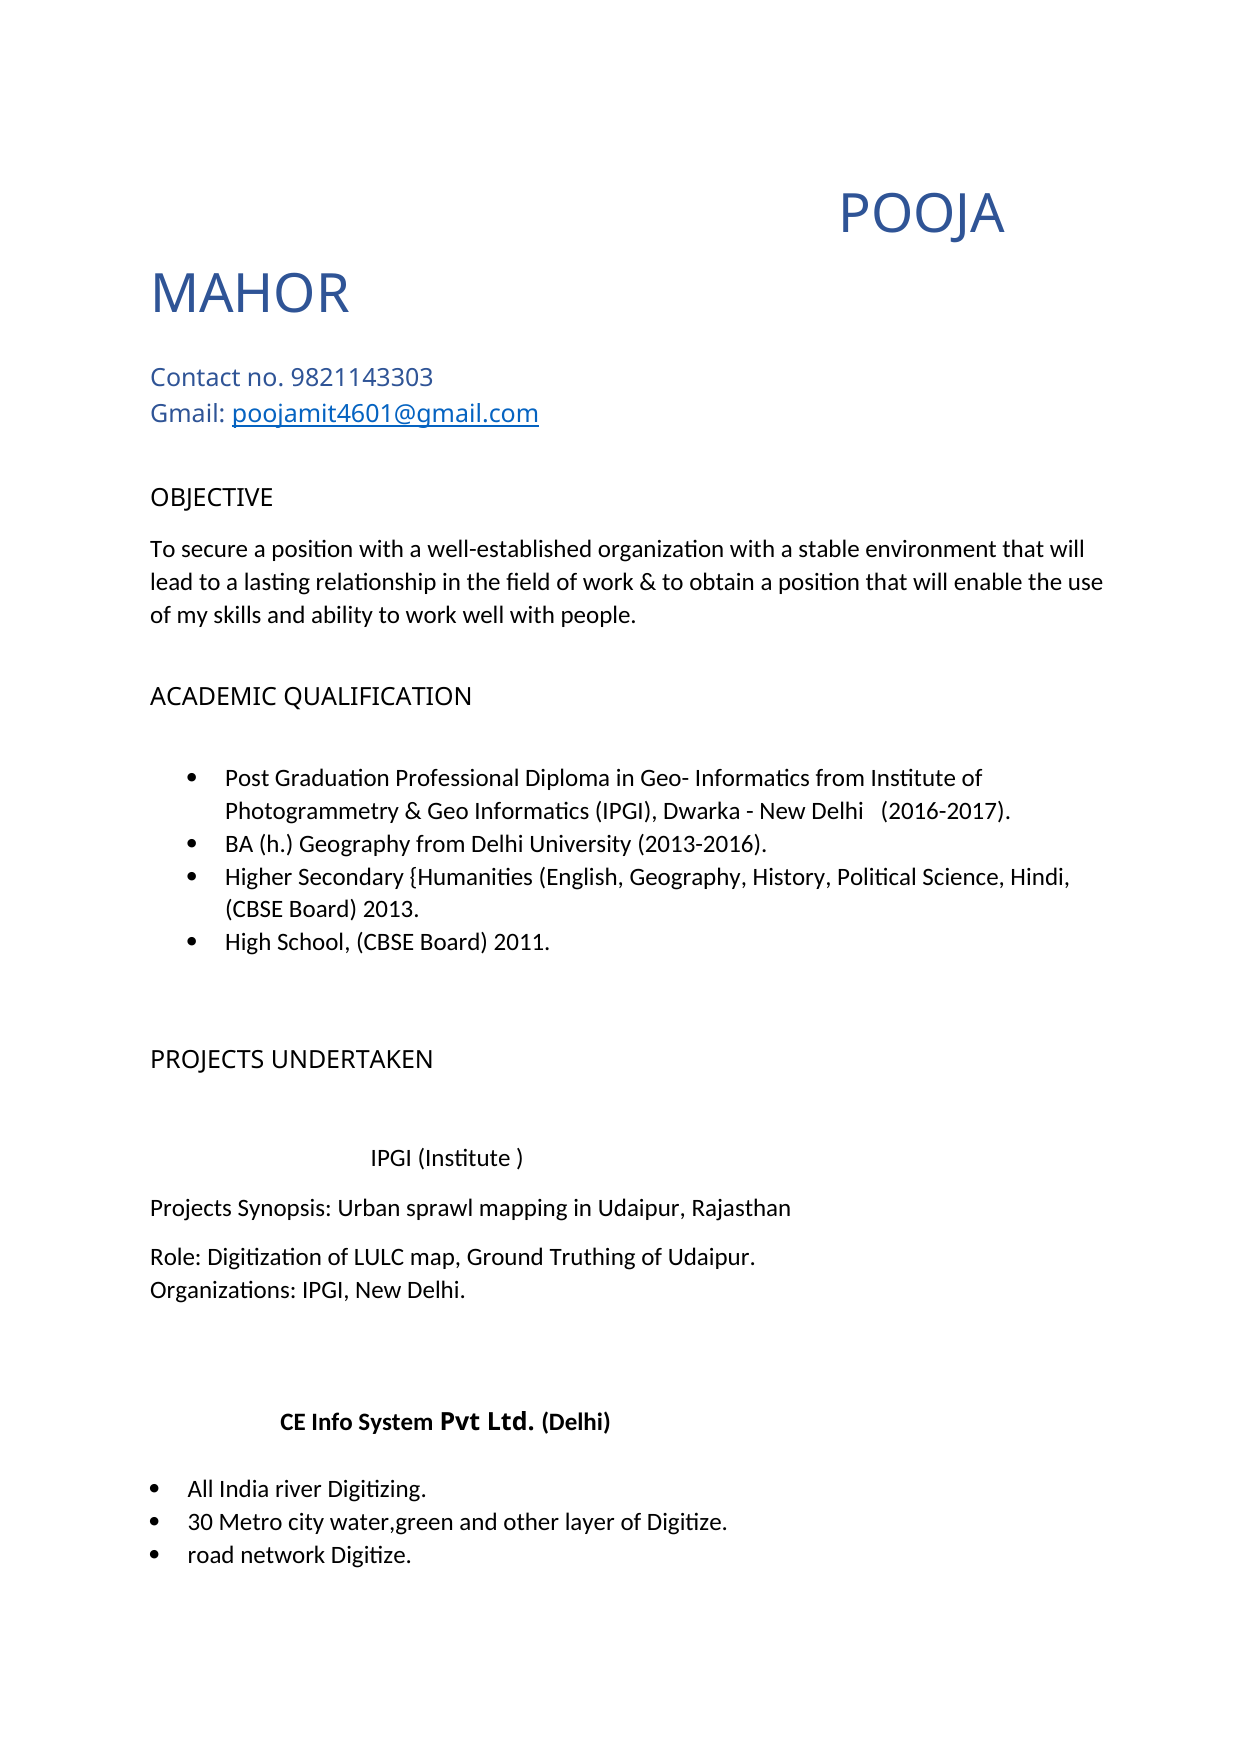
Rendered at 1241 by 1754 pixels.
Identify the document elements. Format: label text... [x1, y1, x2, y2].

text ACADEMIC QUALIFICATION [150, 679, 1116, 743]
list road network Digitize. [150, 1539, 1116, 1569]
subtitle Contact no. 9821143303 Gmail: poojamit4601@gmail.com [150, 359, 1116, 430]
text OBJECTIVE [150, 479, 1116, 514]
text To secure a position with a well-established organization with a stable environment that will lead to a lasting relationship in the field of work & to obtain a position that will enable the use of my skills and ability to work well with people. [150, 533, 1116, 629]
subtitle POOJA MAHOR [150, 175, 1116, 328]
list Post Graduation Professional Diploma in Geo- Informatics from Institute of Photogrammetry & Geo Informatics (IPGI), Dwarka - New Delhi (2016-2017). [187, 762, 1116, 825]
list Higher Secondary {Humanities (English, Geography, History, Political Science, Hindi, (CBSE Board) 2013. [187, 861, 1116, 924]
list BA (h.) Geography from Delhi University (2013-2016). [187, 828, 1116, 858]
text PROJECTS UNDERTAKEN [150, 1042, 1116, 1076]
text IPGI (Institute ) [150, 1142, 1116, 1173]
list All India river Digitizing. [150, 1473, 1116, 1503]
text Organizations: IPGI, New Delhi. [150, 1274, 1116, 1305]
list High School, (CBSE Board) 2011. [187, 927, 1116, 957]
list 30 Metro city water,green and other layer of Digitize. [150, 1506, 1116, 1536]
text CE Info System Pvt Ltd. (Delhi) [150, 1403, 1116, 1437]
text Role: Digitization of LULC map, Ground Truthing of Udaipur. [150, 1241, 1116, 1272]
text Projects Synopsis: Urban sprawl mapping in Udaipur, Rajasthan [150, 1192, 1116, 1222]
